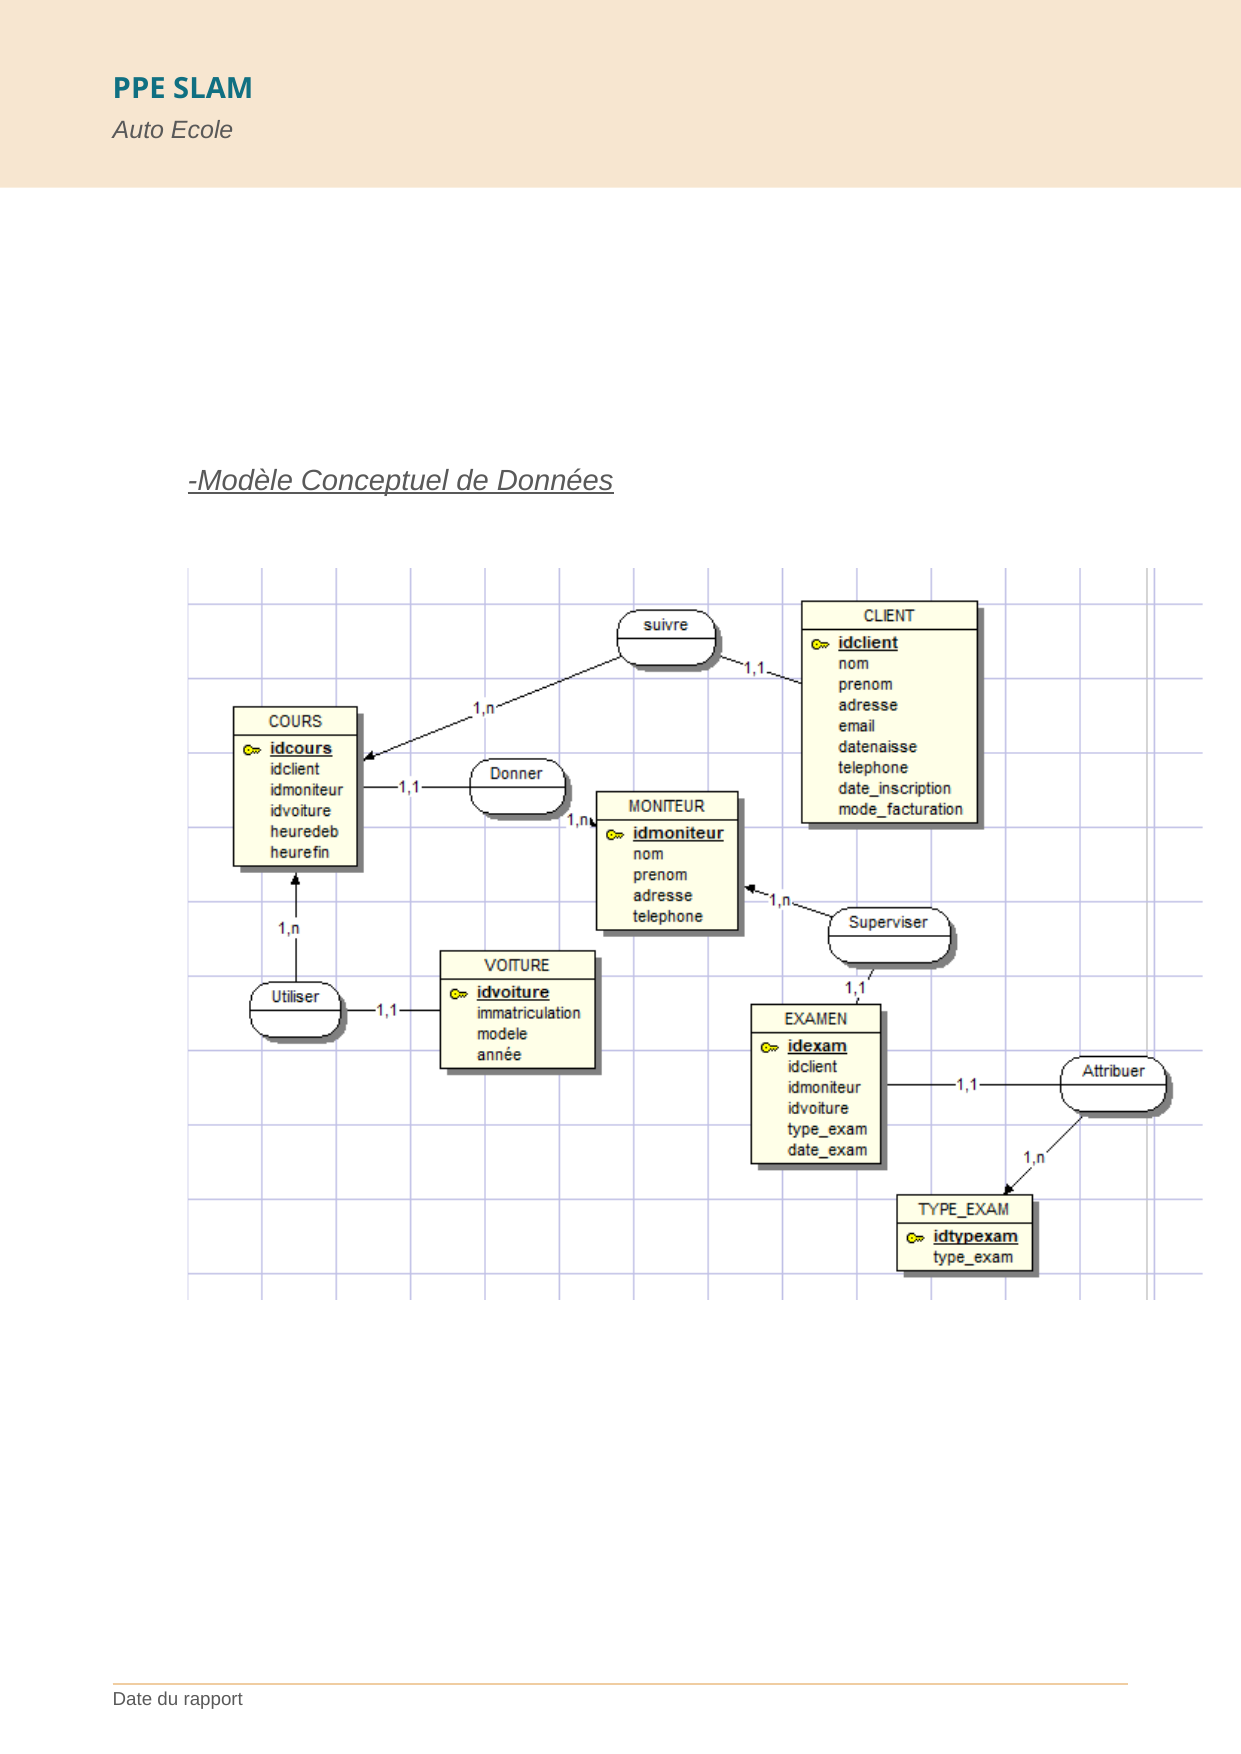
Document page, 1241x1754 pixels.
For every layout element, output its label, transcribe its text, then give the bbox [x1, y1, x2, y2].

picture [187, 568, 1203, 1300]
text -Modèle Conceptuel de Données [112, 463, 1128, 496]
